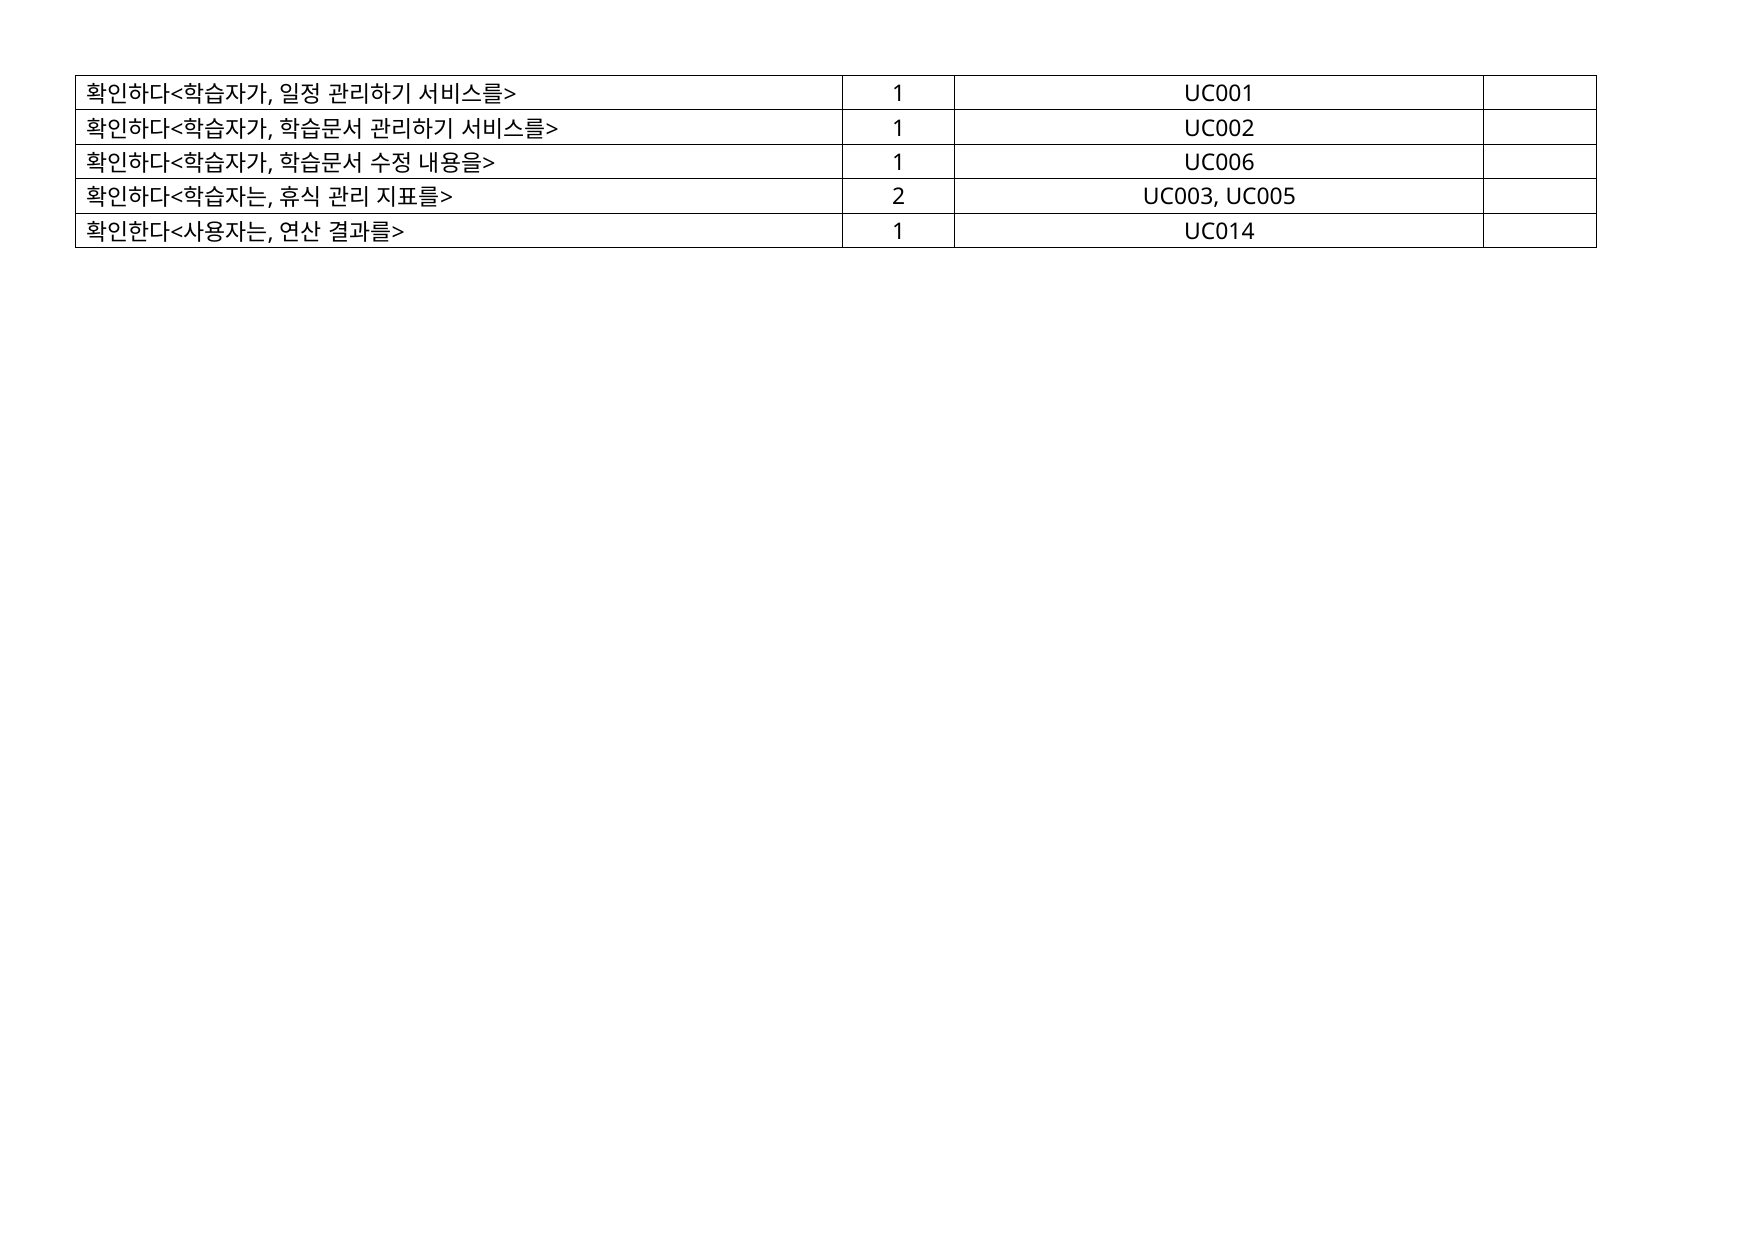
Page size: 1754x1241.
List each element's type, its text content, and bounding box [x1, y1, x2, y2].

table_cell [1484, 110, 1596, 144]
table_cell UC014 [955, 214, 1483, 247]
table_cell [1484, 76, 1596, 109]
table_cell 확인하다<학습자가, 학습문서 관리하기 서비스를> [76, 110, 842, 144]
table_cell 2 [843, 179, 954, 212]
table_cell 확인한다<사용자는, 연산 결과를> [76, 214, 842, 247]
table_cell 1 [843, 214, 954, 247]
table_cell [1484, 145, 1596, 178]
table_cell UC003, UC005 [955, 179, 1483, 212]
table_cell 1 [843, 145, 954, 178]
table_cell 1 [843, 76, 954, 109]
table_cell [1484, 179, 1596, 212]
table_cell 확인하다<학습자는, 휴식 관리 지표를> [76, 179, 842, 212]
table_cell UC002 [955, 110, 1483, 144]
table_cell UC001 [955, 76, 1483, 109]
table_cell 확인하다<학습자가, 학습문서 수정 내용을> [76, 145, 842, 178]
table_cell 확인하다<학습자가, 일정 관리하기 서비스를> [76, 76, 842, 109]
table_cell 1 [843, 110, 954, 144]
table_cell [1484, 214, 1596, 247]
table_cell UC006 [955, 145, 1483, 178]
